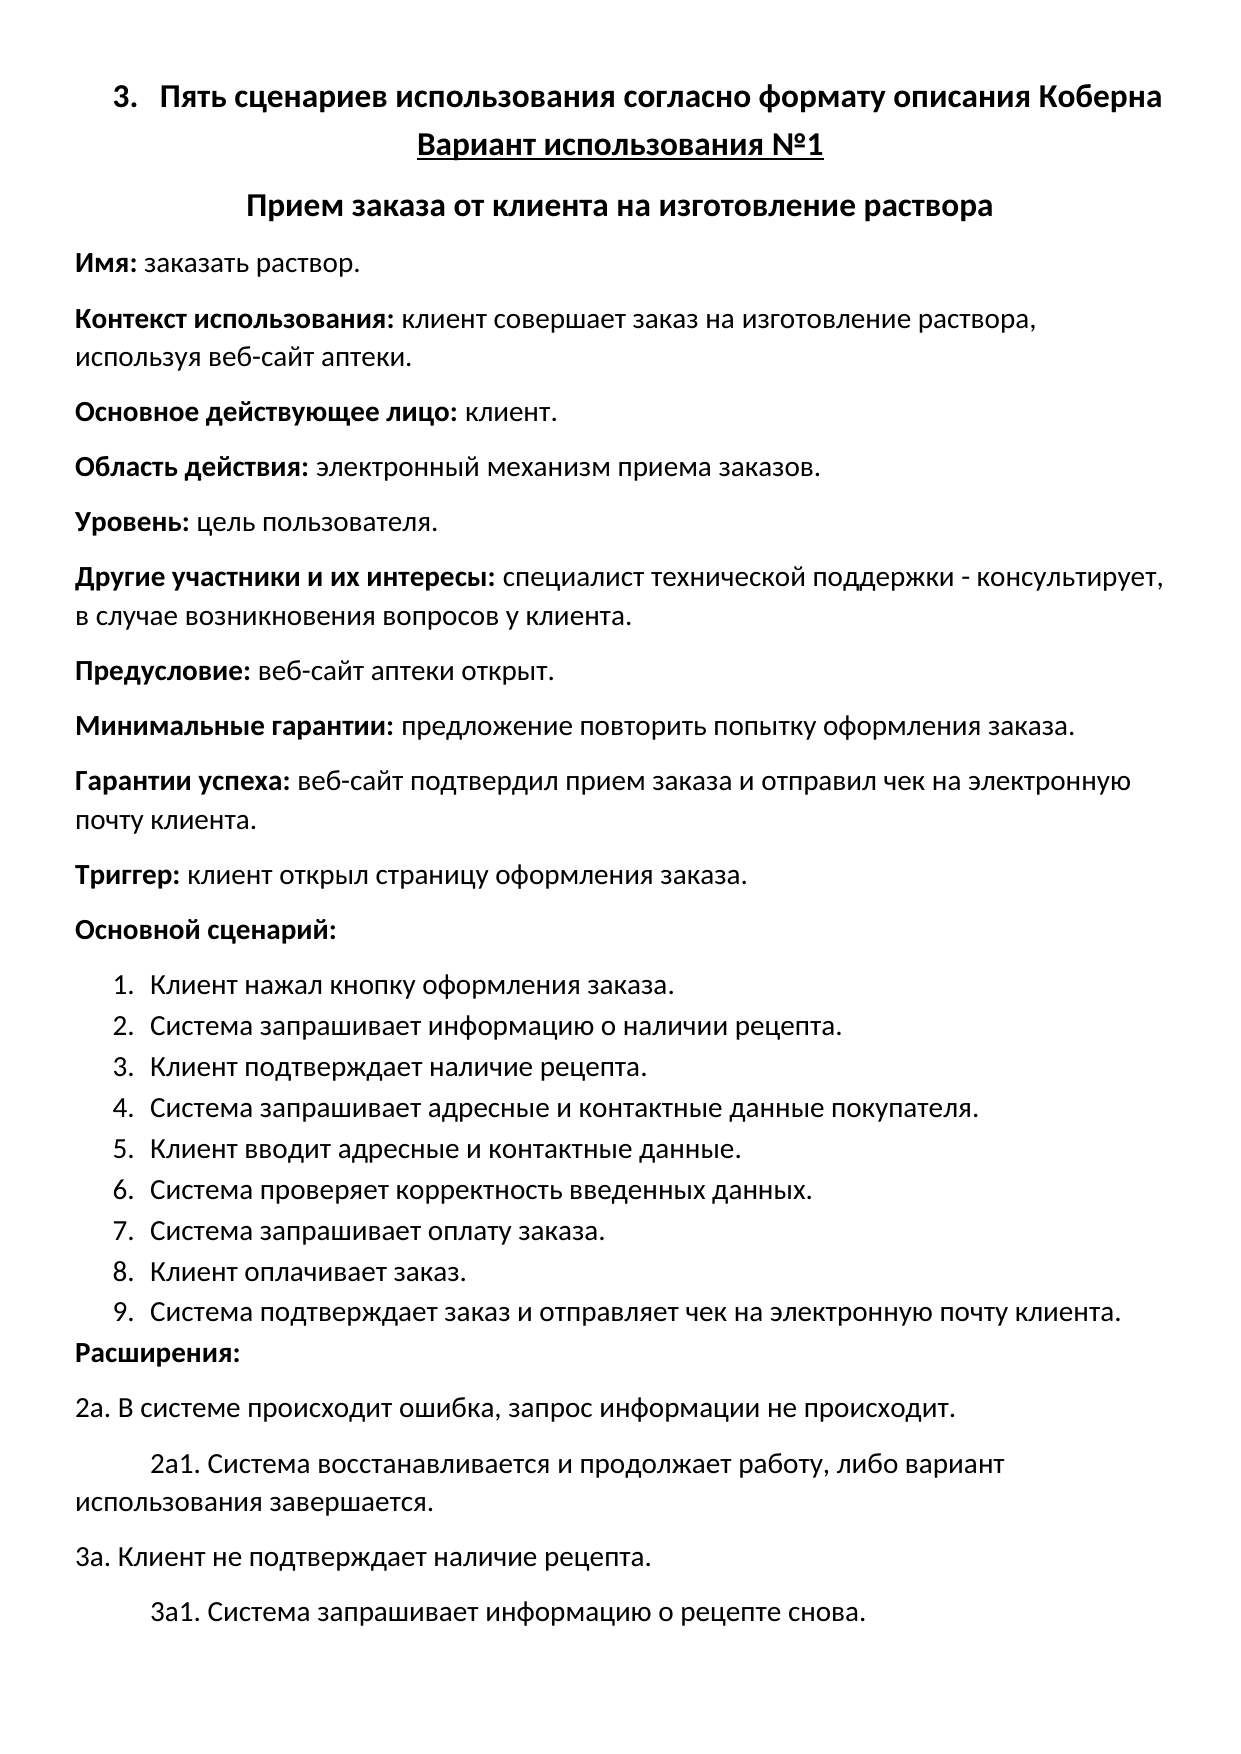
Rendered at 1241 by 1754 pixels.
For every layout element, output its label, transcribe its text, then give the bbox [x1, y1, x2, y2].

text Основное действующее лицо: клиент. [75, 393, 1165, 429]
text Гарантии успеха: веб-сайт подтвердил прием заказа и отправил чек на электронную почту клиента. [75, 762, 1165, 836]
list Клиент нажал кнопку оформления заказа. [112, 966, 1165, 1002]
list Клиент подтверждает наличие рецепта. [112, 1048, 1165, 1083]
text Предусловие: веб-сайт аптеки открыт. [75, 652, 1165, 688]
text Прием заказа от клиента на изготовление раствора [75, 184, 1165, 225]
text Триггер: клиент открыл страницу оформления заказа. [75, 856, 1165, 891]
text Область действия: электронный механизм приема заказов. [75, 448, 1165, 484]
list Система запрашивает информацию о наличии рецепта. [112, 1007, 1165, 1043]
text Основной сценарий: [75, 911, 1165, 947]
list Система проверяет корректность введенных данных. [112, 1171, 1165, 1206]
text Расширения: [75, 1334, 1165, 1370]
list Клиент вводит адресные и контактные данные. [112, 1130, 1165, 1165]
text Другие участники и их интересы: специалист технической поддержки - консультирует, в случае возникновения вопросов у клиента. [75, 558, 1165, 633]
text Минимальные гарантии: предложение повторить попытку оформления заказа. [75, 707, 1165, 743]
text 2а1. Система восстанавливается и продолжает работу, либо вариант использования завершается. [75, 1445, 1165, 1519]
list Клиент оплачивает заказ. [112, 1253, 1165, 1288]
text 3а. Клиент не подтверждает наличие рецепта. [75, 1538, 1165, 1574]
list Пять сценариев использования согласно формату описания Коберна [112, 75, 1165, 116]
text 2а. В системе происходит ошибка, запрос информации не происходит. [75, 1389, 1165, 1425]
list Система запрашивает оплату заказа. [112, 1212, 1165, 1247]
list Система подтверждает заказ и отправляет чек на электронную почту клиента. [112, 1293, 1165, 1329]
text Вариант использования №1 [75, 123, 1165, 164]
text Уровень: цель пользователя. [75, 503, 1165, 539]
text Имя: заказать раствор. [75, 244, 1165, 280]
text Контекст использования: клиент совершает заказ на изготовление раствора, используя веб-сайт аптеки. [75, 300, 1165, 374]
list Система запрашивает адресные и контактные данные покупателя. [112, 1089, 1165, 1124]
text 3а1. Система запрашивает информацию о рецепте снова. [75, 1593, 1165, 1629]
